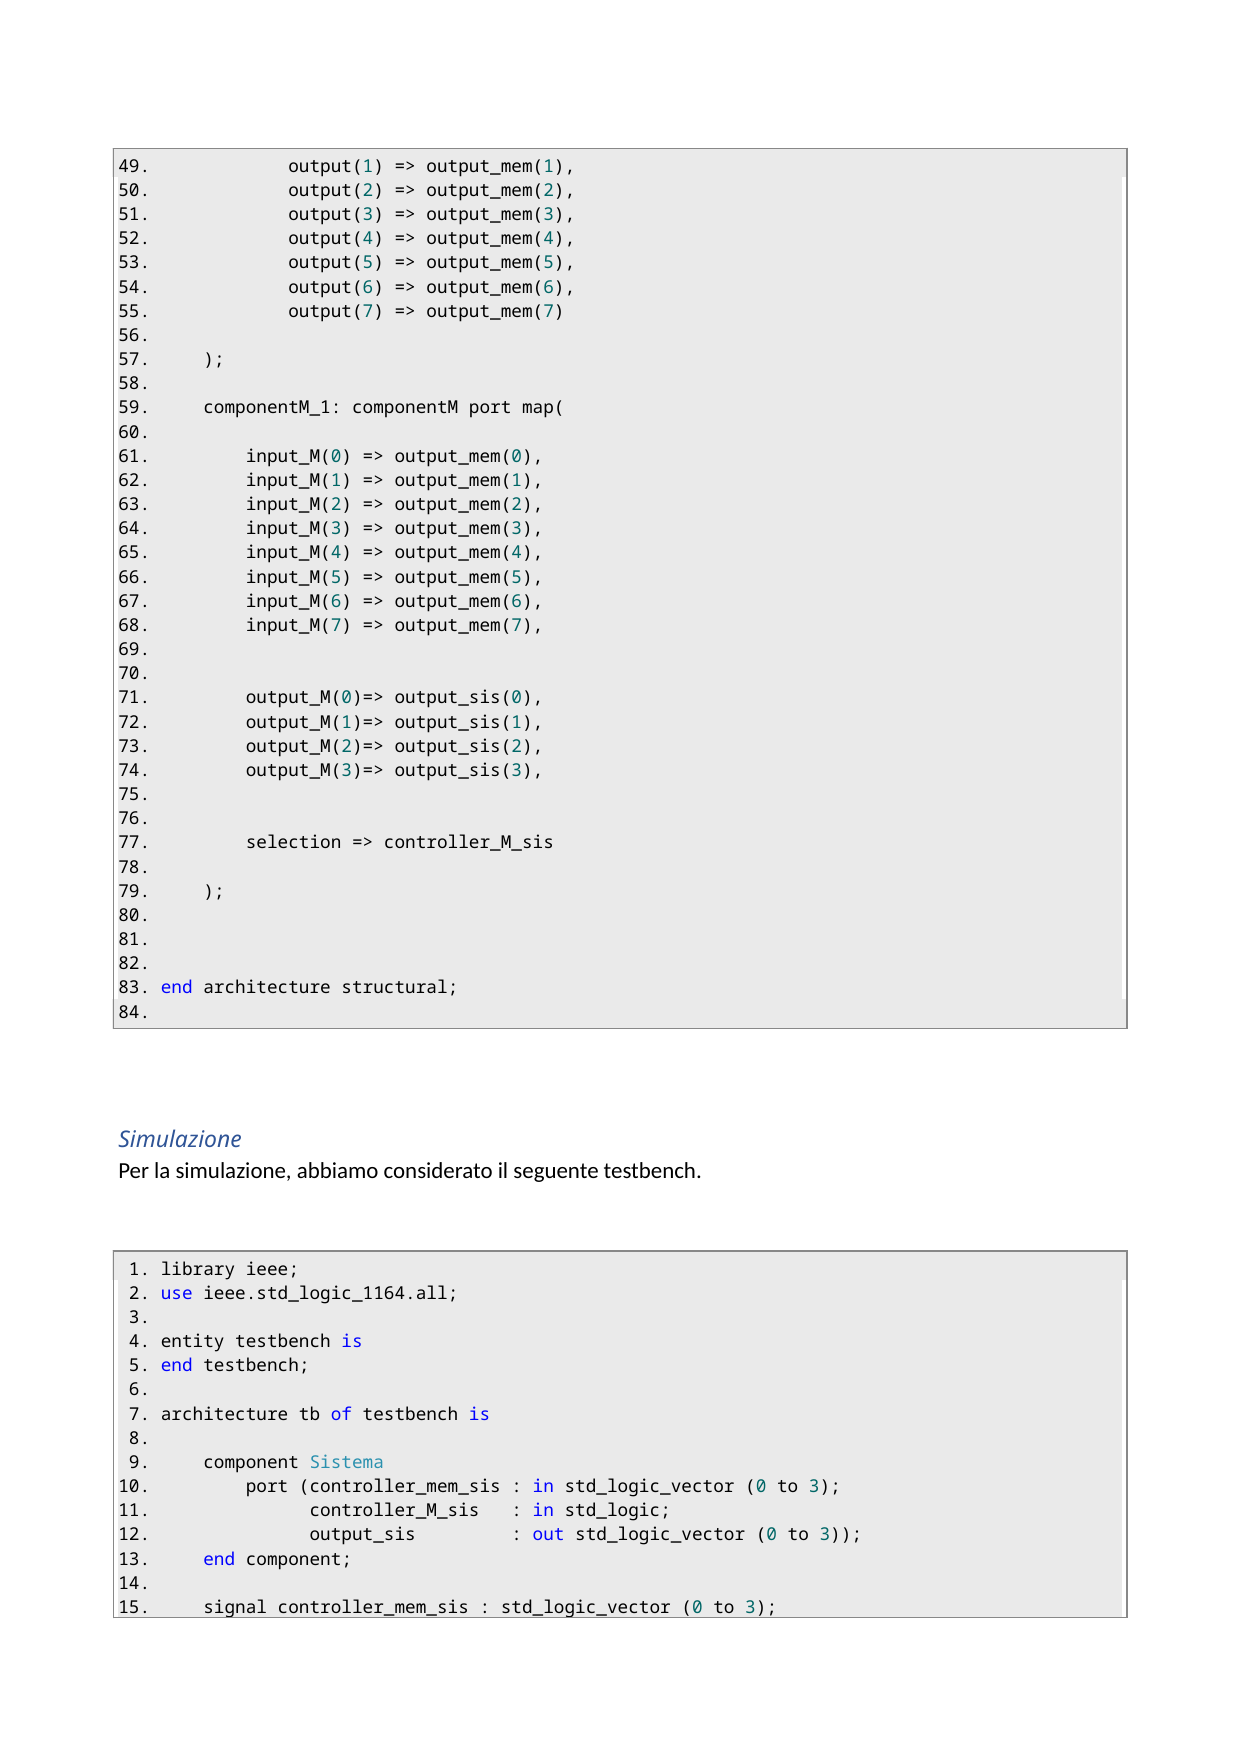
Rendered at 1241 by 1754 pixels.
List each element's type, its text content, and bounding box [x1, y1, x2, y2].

text 83. end architecture structural; [118, 975, 1122, 993]
text 53. output(5) => output_mem(5), [118, 250, 1122, 274]
text 11. controller_M_sis : in std_logic; [118, 1498, 1122, 1522]
subtitle Simulazione [118, 1123, 1122, 1154]
text 71. output_M(0)=> output_sis(0), [118, 685, 1122, 709]
text 69. [118, 637, 1122, 661]
text 60. [118, 419, 1122, 443]
text 12. output_sis : out std_logic_vector (0 to 3)); [118, 1522, 1122, 1546]
text 54. output(6) => output_mem(6), [118, 274, 1122, 298]
text 52. output(4) => output_mem(4), [118, 226, 1122, 250]
text 50. output(2) => output_mem(2), [118, 177, 1122, 202]
text 49. output(1) => output_mem(1), [114, 149, 1126, 177]
text 13. end component; [118, 1546, 1122, 1570]
text 57. ); [118, 347, 1122, 371]
text 79. ); [118, 878, 1122, 902]
text 8. [118, 1425, 1122, 1449]
text 68. input_M(7) => output_mem(7), [118, 612, 1122, 637]
text 75. [118, 782, 1122, 806]
text 51. output(3) => output_mem(3), [118, 202, 1122, 226]
text Per la simulazione, abbiamo considerato il seguente testbench. [118, 1157, 1122, 1184]
text 80. [118, 902, 1122, 927]
text 9. component Sistema [118, 1449, 1122, 1473]
text 59. componentM_1: componentM port map( [118, 395, 1122, 419]
text 72. output_M(1)=> output_sis(1), [118, 709, 1122, 733]
text 61. input_M(0) => output_mem(0), [118, 443, 1122, 467]
text 5. end testbench; [118, 1353, 1122, 1377]
text 7. architecture tb of testbench is [118, 1401, 1122, 1425]
text 6. [118, 1377, 1122, 1401]
text 74. output_M(3)=> output_sis(3), [118, 757, 1122, 782]
text 81. [118, 927, 1122, 951]
text 1. library ieee; [114, 1252, 1126, 1280]
text 77. selection => controller_M_sis [118, 830, 1122, 854]
text 4. entity testbench is [118, 1328, 1122, 1353]
text 67. input_M(6) => output_mem(6), [118, 588, 1122, 612]
text 64. input_M(3) => output_mem(3), [118, 516, 1122, 540]
text 14. [118, 1570, 1122, 1594]
text 82. [118, 951, 1122, 975]
text 65. input_M(4) => output_mem(4), [118, 540, 1122, 564]
text 63. input_M(2) => output_mem(2), [118, 492, 1122, 516]
text 62. input_M(1) => output_mem(1), [118, 467, 1122, 492]
text 3. [118, 1304, 1122, 1328]
text 58. [118, 371, 1122, 395]
text 76. [118, 806, 1122, 830]
text 66. input_M(5) => output_mem(5), [118, 564, 1122, 588]
text 10. port (controller_mem_sis : in std_logic_vector (0 to 3); [118, 1473, 1122, 1498]
text 84. [114, 993, 1126, 1028]
text 73. output_M(2)=> output_sis(2), [118, 733, 1122, 757]
text 56. [118, 322, 1122, 347]
text 78. [118, 854, 1122, 878]
text 70. [118, 661, 1122, 685]
text 2. use ieee.std_logic_1164.all; [118, 1280, 1122, 1304]
text 55. output(7) => output_mem(7) [118, 298, 1122, 322]
text 15. signal controller_mem_sis : std_logic_vector (0 to 3); [118, 1594, 1122, 1617]
